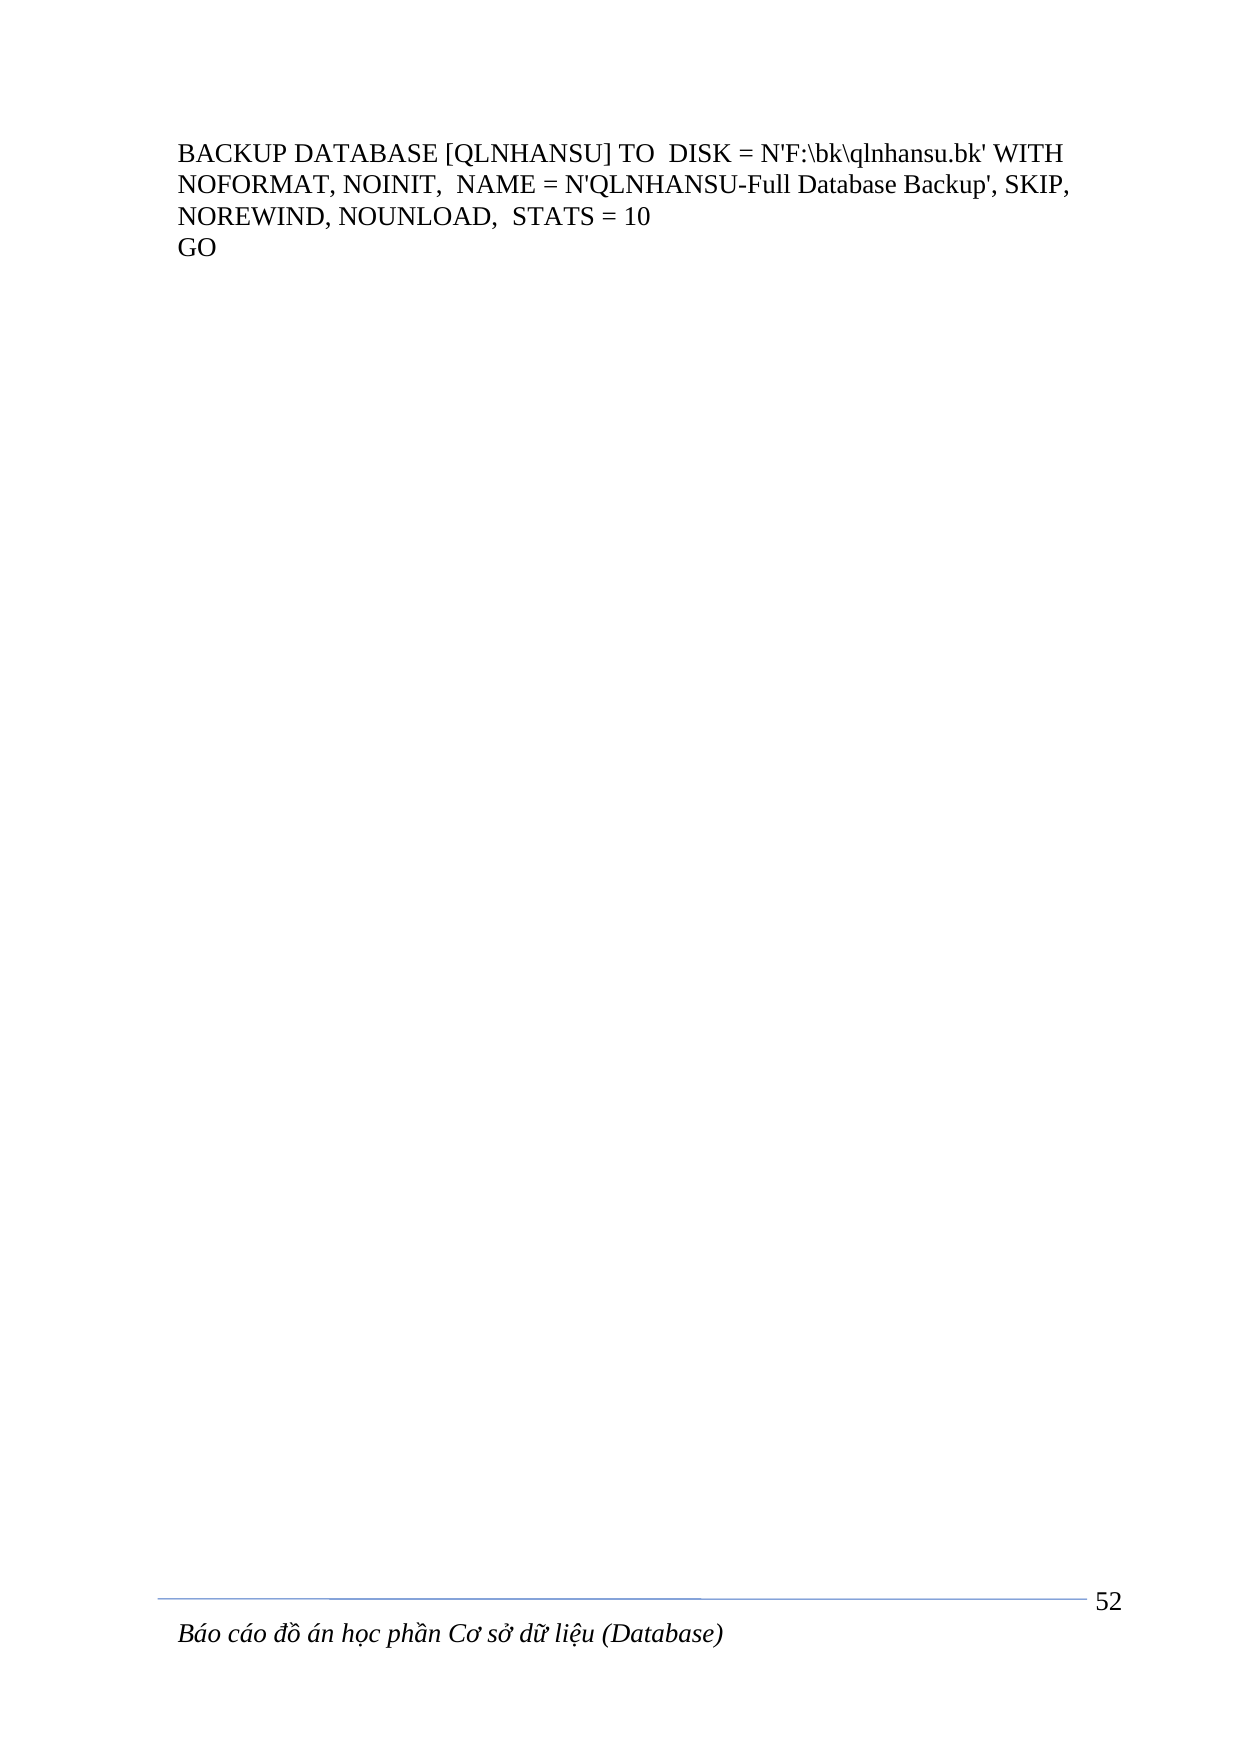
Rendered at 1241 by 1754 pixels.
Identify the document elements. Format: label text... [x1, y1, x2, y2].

text GO [177, 231, 1122, 262]
text BACKUP DATABASE [QLNHANSU] TO DISK = N'F:\bk\qlnhansu.bk' WITH NOFORMAT, NOINIT, NAME = N'QLNHANSU-Full Database Backup', SKIP, NOREWIND, NOUNLOAD, STATS = 10 [177, 137, 1122, 231]
